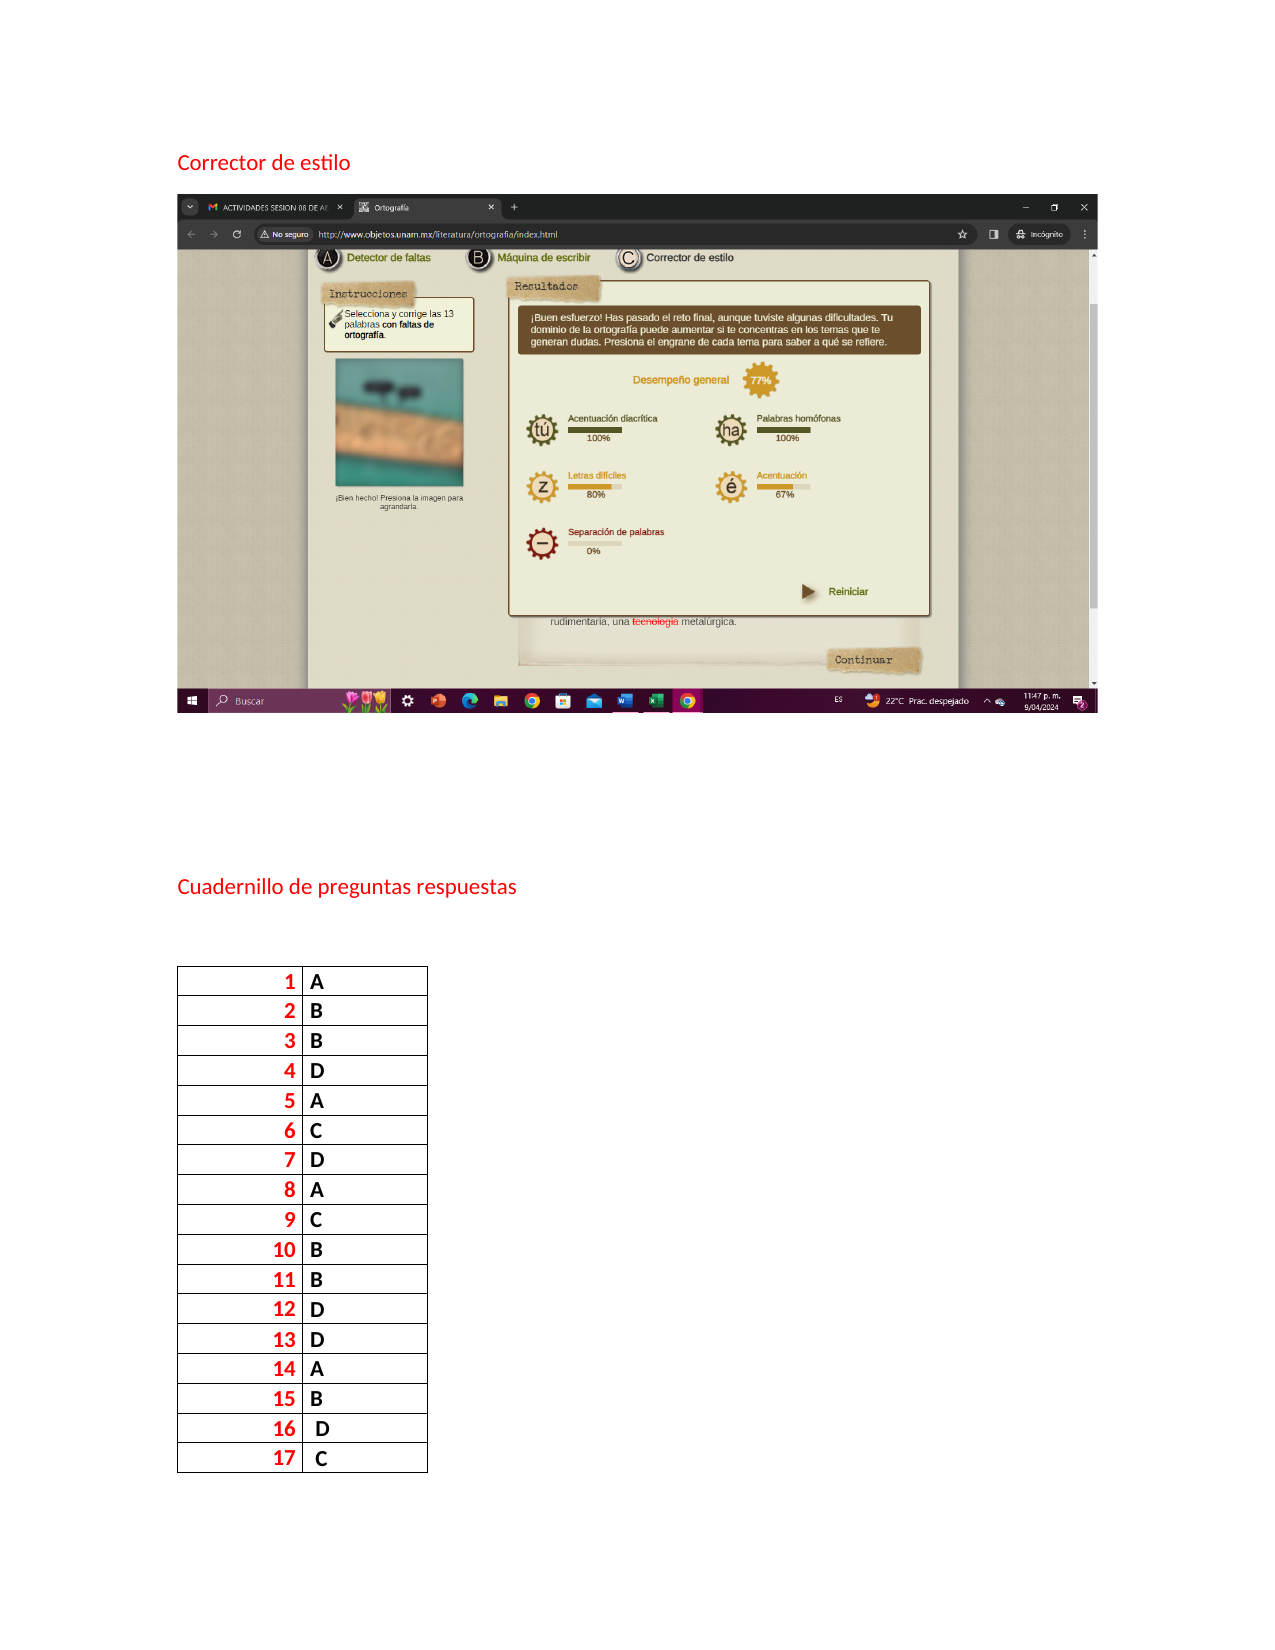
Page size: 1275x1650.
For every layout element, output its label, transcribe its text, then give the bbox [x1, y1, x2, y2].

table_cell 8 [178, 1175, 302, 1204]
table_cell 4 [178, 1056, 302, 1085]
table_cell A [303, 1175, 427, 1204]
table_cell D [303, 1294, 427, 1323]
text Corrector de estilo [177, 148, 1098, 176]
table_cell 17 [178, 1443, 302, 1472]
table_cell 16 [178, 1414, 302, 1442]
table_cell A [303, 1354, 427, 1383]
table_cell 7 [178, 1145, 302, 1174]
table_cell 13 [178, 1324, 302, 1353]
table_cell 5 [178, 1086, 302, 1114]
table_cell 11 [178, 1265, 302, 1293]
table_cell B [303, 1026, 427, 1055]
table_cell B [303, 1384, 427, 1412]
table_cell B [303, 1235, 427, 1263]
table_cell D [303, 1414, 427, 1442]
table_cell C [303, 1443, 427, 1472]
table_cell 3 [178, 1026, 302, 1055]
table_header A [303, 967, 427, 995]
table_cell D [303, 1145, 427, 1174]
table_cell 14 [178, 1354, 302, 1383]
table_cell 2 [178, 996, 302, 1025]
text Cuadernillo de preguntas respuestas [177, 872, 1098, 900]
table_cell 15 [178, 1384, 302, 1412]
table_cell C [303, 1116, 427, 1144]
table_cell B [303, 996, 427, 1025]
table_cell 9 [178, 1205, 302, 1234]
table_header 1 [178, 967, 302, 995]
table_cell 12 [178, 1294, 302, 1323]
table_cell A [303, 1086, 427, 1114]
table_cell D [303, 1324, 427, 1353]
picture [177, 194, 1098, 713]
table_cell B [303, 1265, 427, 1293]
table_cell D [303, 1056, 427, 1085]
table_cell 10 [178, 1235, 302, 1263]
table_cell C [303, 1205, 427, 1234]
table_cell 6 [178, 1116, 302, 1144]
